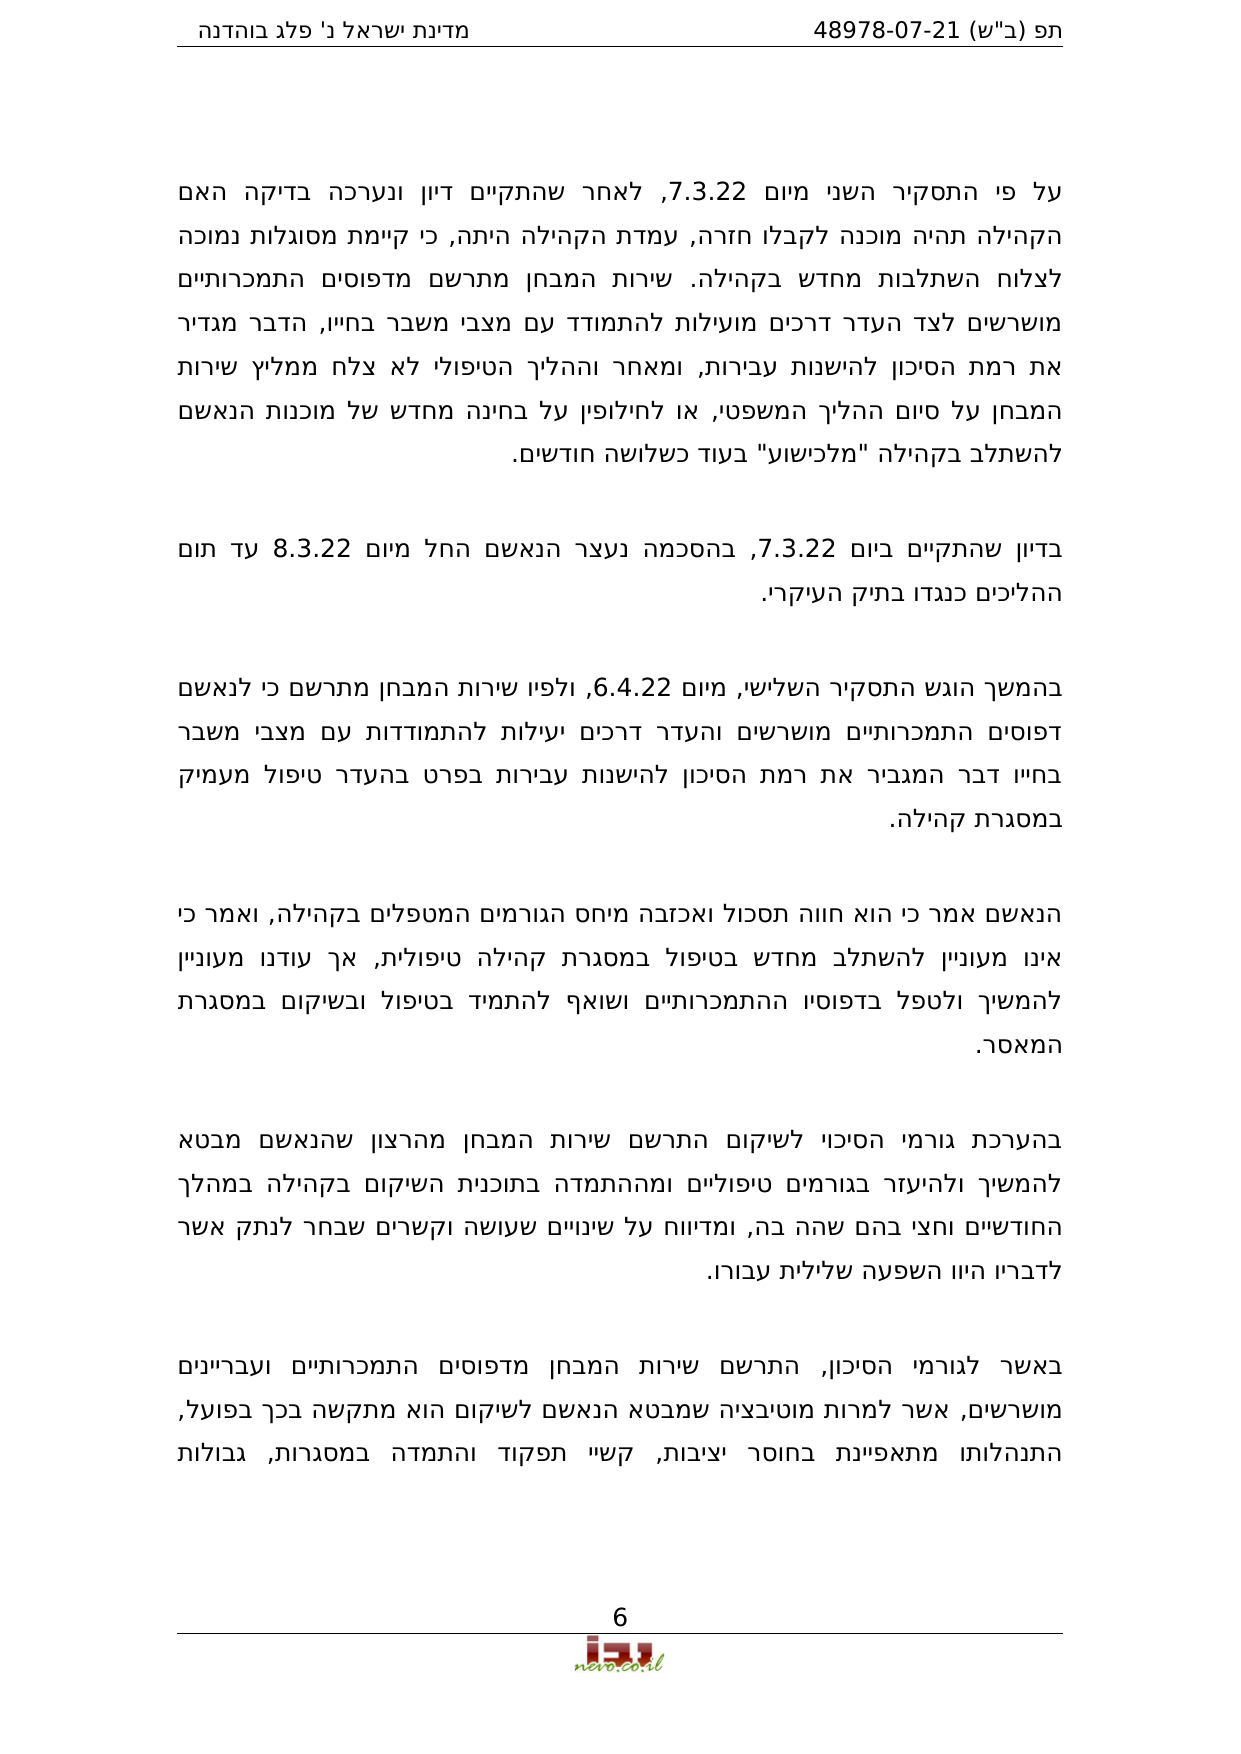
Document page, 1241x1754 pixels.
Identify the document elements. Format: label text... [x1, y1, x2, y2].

text בהערכת גורמי הסיכוי לשיקום התרשם שירות המבחן מהרצון שהנאשם מבטא להמשיך ולהיעזר בגורמים טיפוליים ומההתמדה בתוכנית השיקום בקהילה במהלך החודשיים וחצי בהם שהה בה, ומדיווח על שינויים שעושה וקשרים שבחר לנתק אשר לדבריו היוו השפעה שלילית עבורו. [177, 1125, 1063, 1286]
text הנאשם אמר כי הוא חווה תסכול ואכזבה מיחס הגורמים המטפלים בקהילה, ואמר כי אינו מעוניין להשתלב מחדש בטיפול במסגרת קהילה טיפולית, אך עודנו מעוניין להמשיך ולטפל בדפוסיו ההתמכרותיים ושואף להתמיד בטיפול ובשיקום במסגרת המאסר. [177, 899, 1063, 1059]
picture [574, 1635, 666, 1673]
text על פי התסקיר השני מיום 7.3.22, לאחר שהתקיים דיון ונערכה בדיקה האם הקהילה תהיה מוכנה לקבלו חזרה, עמדת הקהילה היתה, כי קיימת מסוגלות נמוכה לצלוח השתלבות מחדש בקהילה. שירות המבחן מתרשם מדפוסים התמכרותיים מושרשים לצד העדר דרכים מועילות להתמודד עם מצבי משבר בחייו, הדבר מגדיר את רמת הסיכון להישנות עבירות, ומאחר וההליך הטיפולי לא צלח ממליץ שירות המבחן על סיום ההליך המשפטי, או לחילופין על בחינה מחדש של מוכנות הנאשם להשתלב בקהילה "מלכישוע" בעוד כשלושה חודשים. [177, 177, 1063, 469]
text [177, 1351, 1063, 1468]
text בהמשך הוגש התסקיר השלישי, מיום 6.4.22, ולפיו שירות המבחן מתרשם כי לנאשם דפוסים התמכרותיים מושרשים והעדר דרכים יעילות להתמודדות עם מצבי משבר בחייו דבר המגביר את רמת הסיכון להישנות עבירות בפרט בהעדר טיפול מעמיק במסגרת קהילה. [177, 673, 1063, 833]
text בדיון שהתקיים ביום 7.3.22, בהסכמה נעצר הנאשם החל מיום 8.3.22 עד תום ההליכים כנגדו בתיק העיקרי. [177, 534, 1063, 607]
